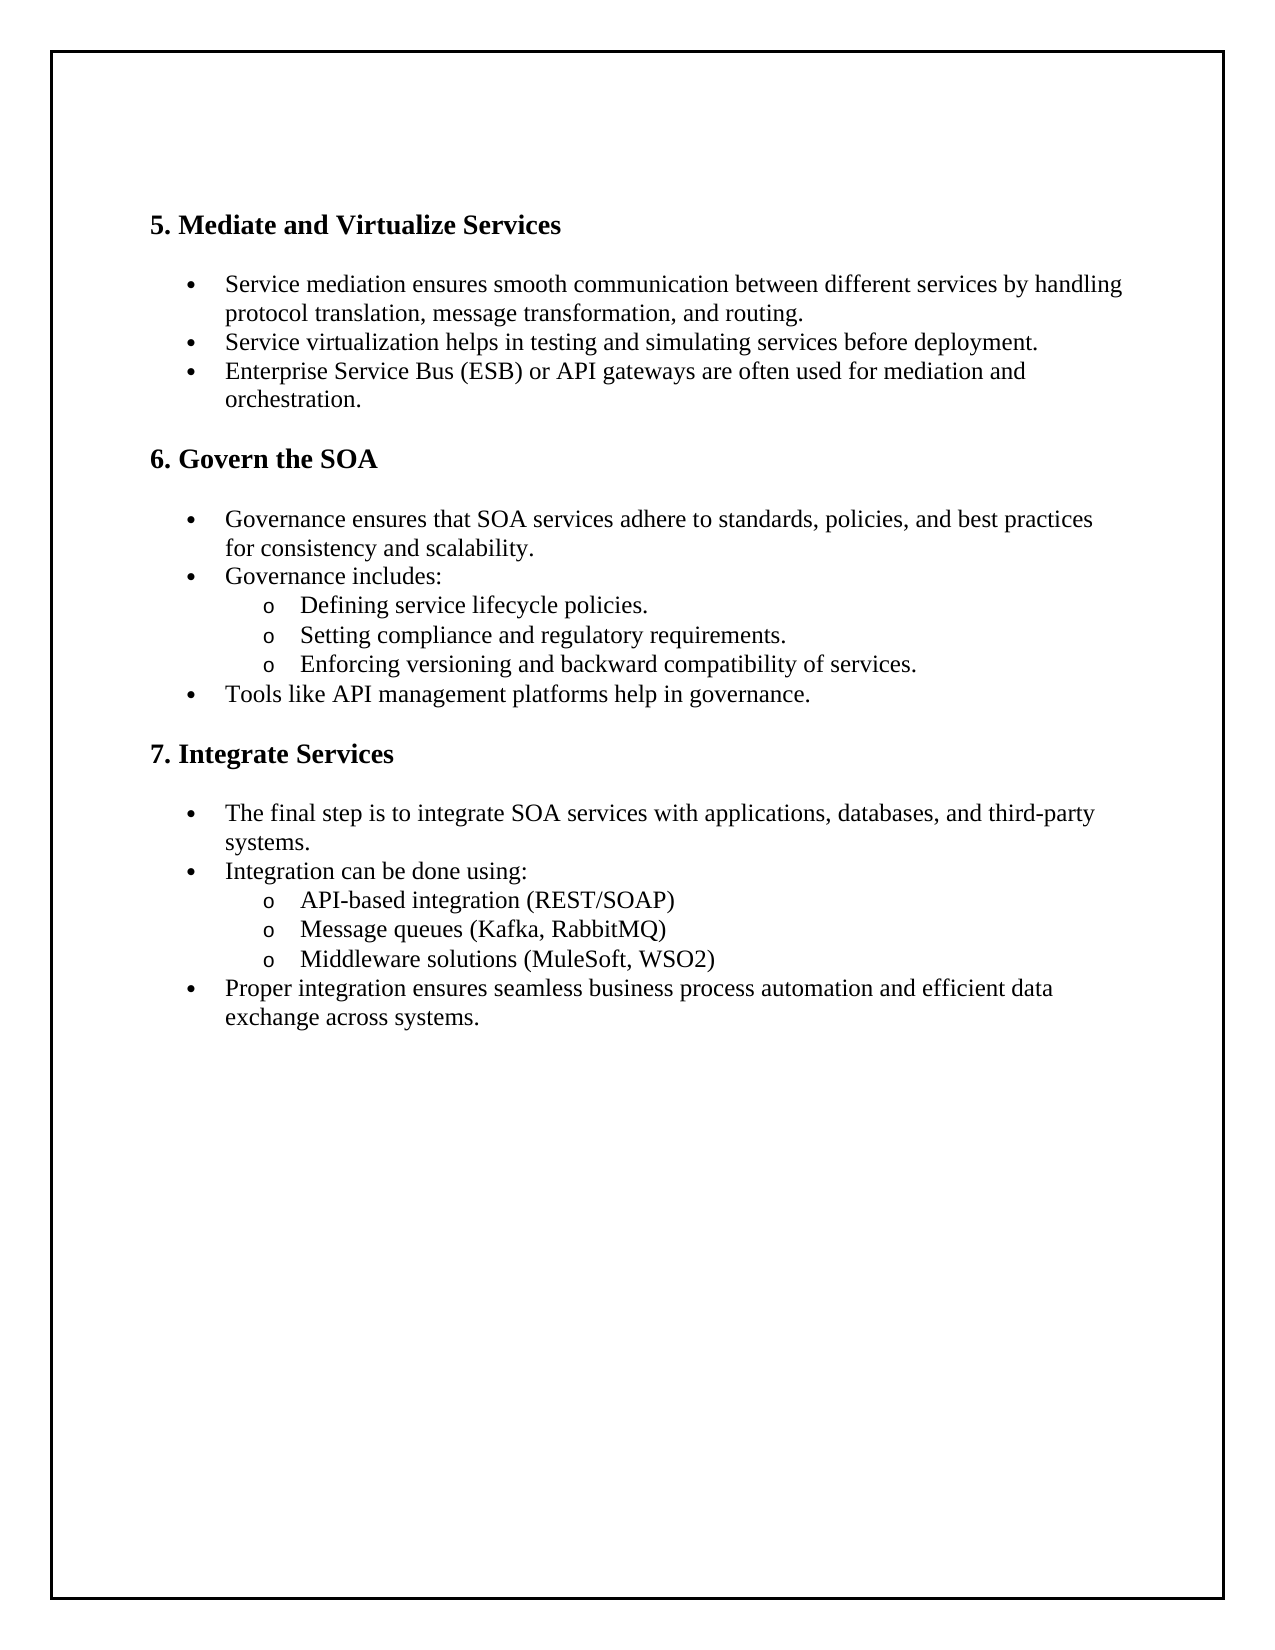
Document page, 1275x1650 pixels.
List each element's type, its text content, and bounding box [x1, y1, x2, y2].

list Service mediation ensures smooth communication between different services by handling protocol translation, message transformation, and routing. [187, 269, 1125, 327]
list Middleware solutions (MuleSoft, WSO2) [262, 944, 1125, 973]
text 7. Integrate Services [150, 737, 1125, 769]
list Setting compliance and regulatory requirements. [262, 620, 1125, 649]
list Proper integration ensures seamless business process automation and efficient data exchange across systems. [187, 973, 1125, 1031]
list Defining service lifecycle policies. [262, 590, 1125, 620]
list Message queues (Kafka, RabbitMQ) [262, 914, 1125, 944]
list The final step is to integrate SOA services with applications, databases, and third-party systems. [187, 798, 1125, 856]
list Enterprise Service Bus (ESB) or API gateways are often used for mediation and orchestration. [187, 356, 1125, 413]
list Tools like API management platforms help in governance. [187, 679, 1125, 708]
list Integration can be done using: [187, 856, 1125, 885]
list Service virtualization helps in testing and simulating services before deployment. [187, 327, 1125, 356]
list Enforcing versioning and backward compatibility of services. [262, 649, 1125, 679]
list Governance includes: [187, 561, 1125, 590]
text 5. Mediate and Virtualize Services [150, 208, 1125, 240]
list Governance ensures that SOA services adhere to standards, policies, and best practices for consistency and scalability. [187, 504, 1125, 561]
list API-based integration (REST/SOAP) [262, 885, 1125, 914]
text 6. Govern the SOA [150, 442, 1125, 475]
